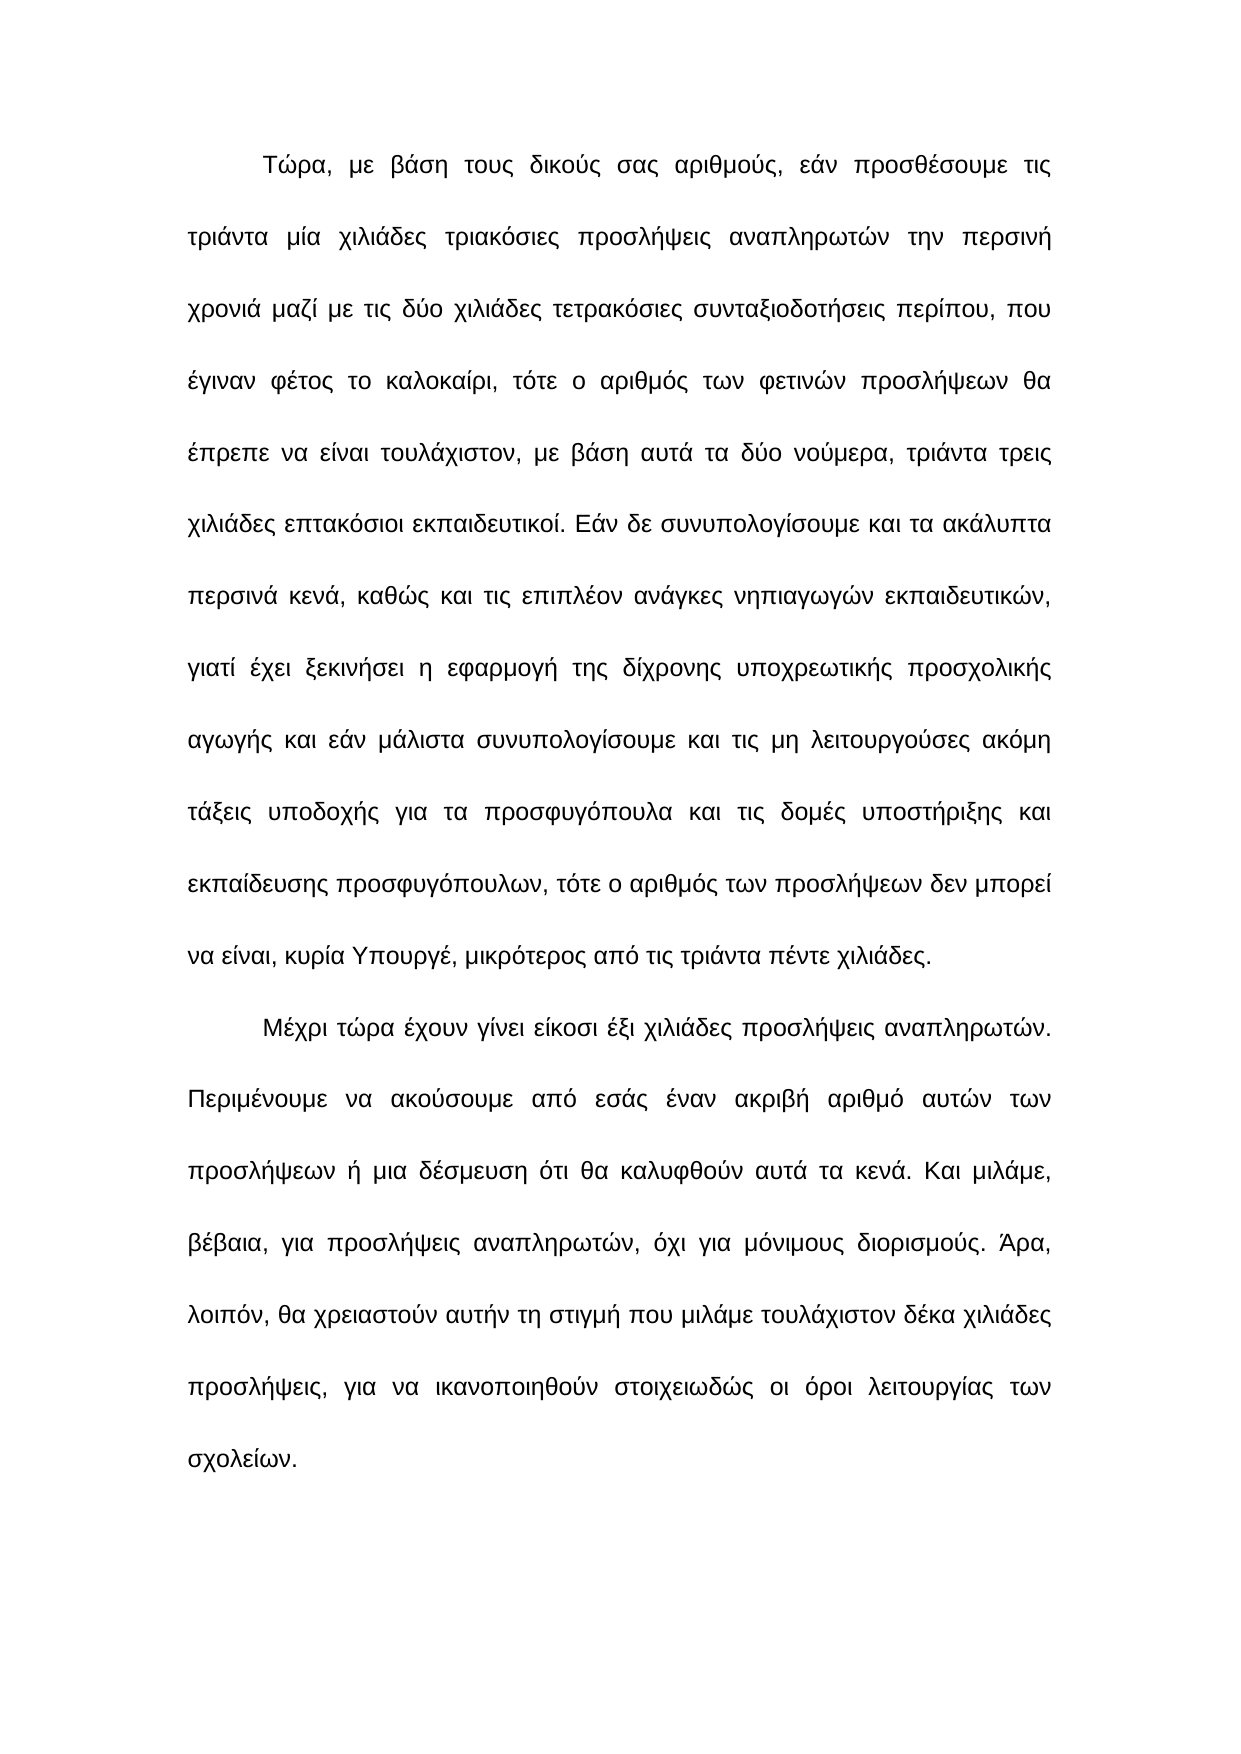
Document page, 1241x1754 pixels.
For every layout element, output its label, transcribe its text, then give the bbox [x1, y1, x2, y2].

text Μέχρι τώρα έχουν γίνει είκοσι έξι χιλιάδες προσλήψεις αναπληρωτών. Περιμένουμε να ακούσουμε από εσάς έναν ακριβή αριθμό αυτών των προσλήψεων ή μια δέσμευση ότι θα καλυφθούν αυτά τα κενά. Και μιλάμε, βέβαια, για προσλήψεις αναπληρωτών, όχι για μόνιμους διορισμούς. Άρα, λοιπόν, θα χρειαστούν αυτήν τη στιγμή που μιλάμε τουλάχιστον δέκα χιλιάδες προσλήψεις, για να ικανοποιηθούν στοιχειωδώς οι όροι λειτουργίας των σχολείων. [187, 1012, 1053, 1472]
text Τώρα, με βάση τους δικούς σας αριθμούς, εάν προσθέσουμε τις τριάντα μία χιλιάδες τριακόσιες προσλήψεις αναπληρωτών την περσινή χρονιά μαζί με τις δύο χιλιάδες τετρακόσιες συνταξιοδοτήσεις περίπου, που έγιναν φέτος το καλοκαίρι, τότε ο αριθμός των φετινών προσλήψεων θα έπρεπε να είναι τουλάχιστον, με βάση αυτά τα δύο νούμερα, τριάντα τρεις χιλιάδες επτακόσιοι εκπαιδευτικοί. Εάν δε συνυπολογίσουμε και τα ακάλυπτα περσινά κενά, καθώς και τις επιπλέον ανάγκες νηπιαγωγών εκπαιδευτικών, γιατί έχει ξεκινήσει η εφαρμογή της δίχρονης υποχρεωτικής προσχολικής αγωγής και εάν μάλιστα συνυπολογίσουμε και τις μη λειτουργούσες ακόμη τάξεις υποδοχής για τα προσφυγόπουλα και τις δομές υποστήριξης και εκπαίδευσης προσφυγόπουλων, τότε ο αριθμός των προσλήψεων δεν μπορεί να είναι, κυρία Υπουργέ, μικρότερος από τις τριάντα πέντε χιλιάδες. [187, 150, 1053, 969]
